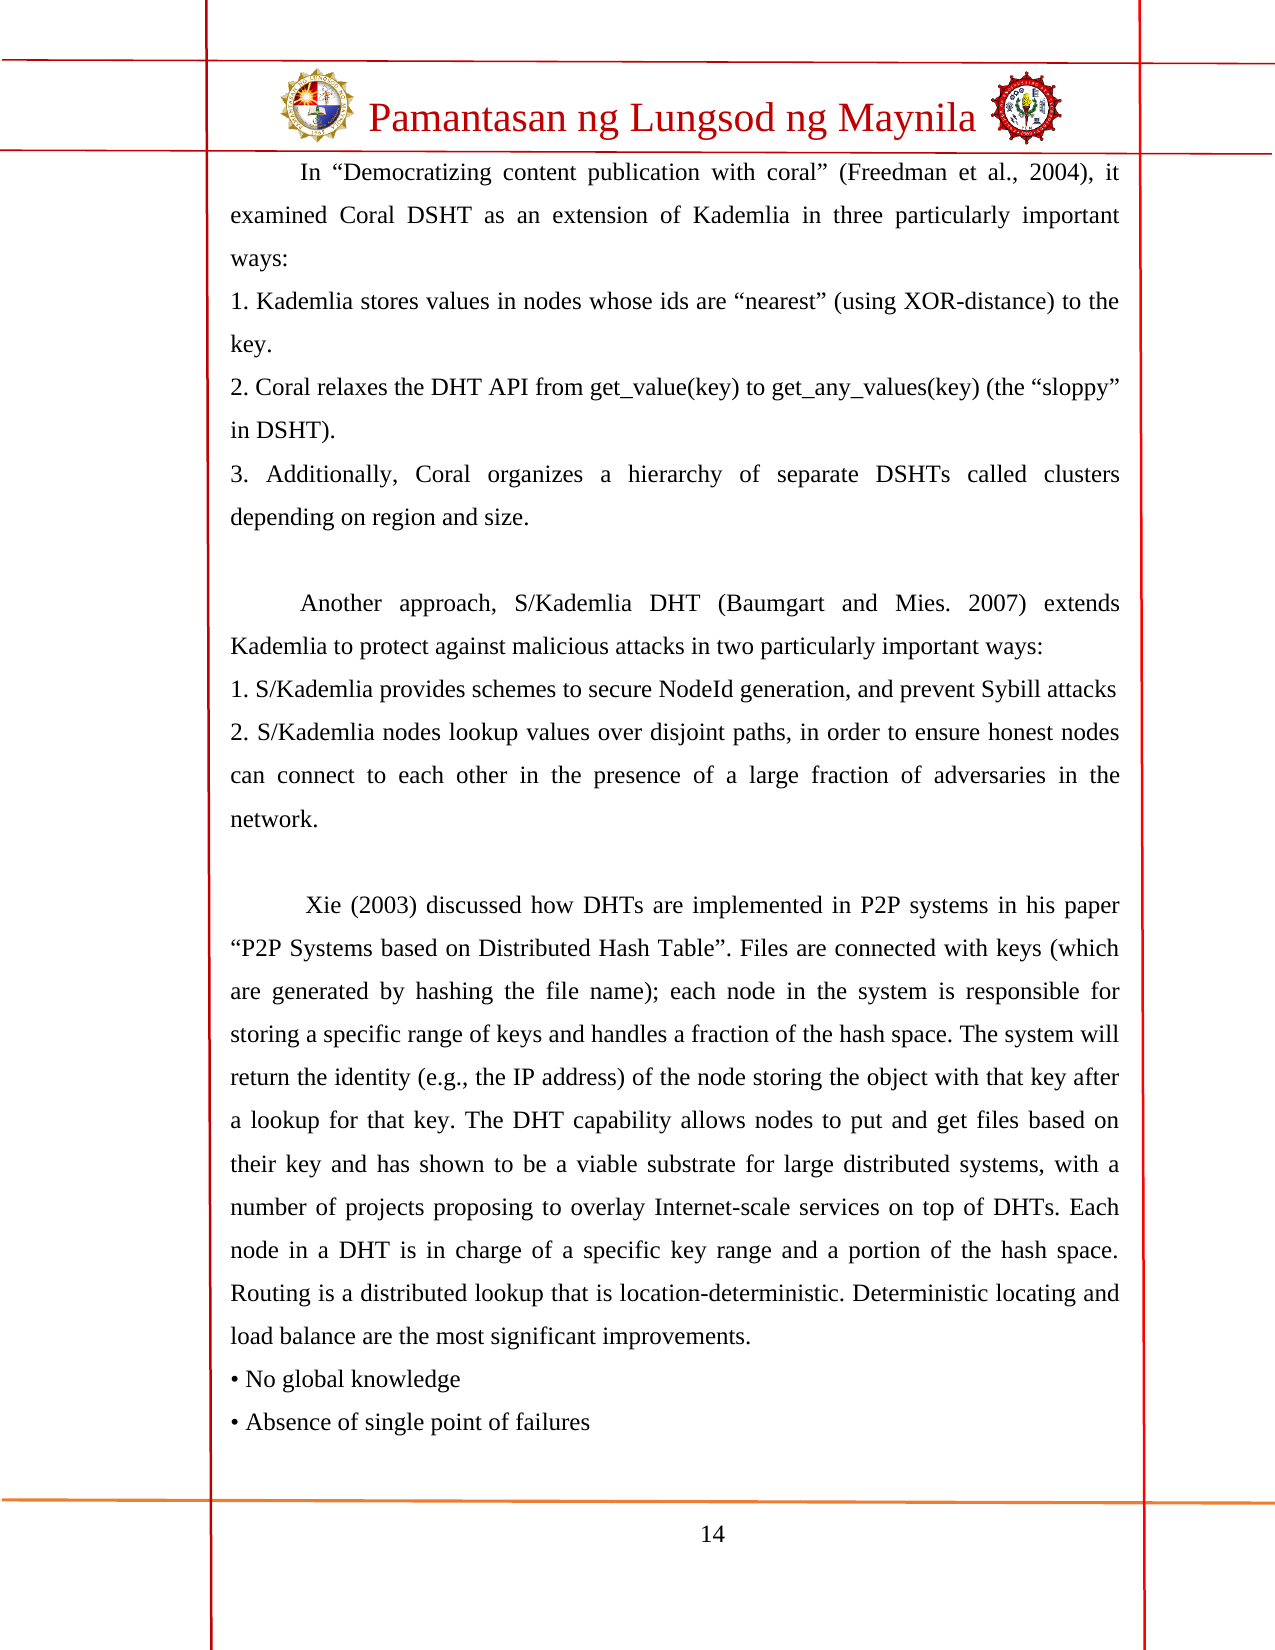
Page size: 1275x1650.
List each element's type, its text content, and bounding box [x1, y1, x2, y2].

text 3. Additionally, Coral organizes a hierarchy of separate DSHTs called clusters depending on region and size. [225, 459, 1125, 531]
text 1. Kademlia stores values in nodes whose ids are “nearest” (using XOR-distance) to the key. [225, 286, 1125, 358]
picture [988, 68, 1066, 146]
text In “Democratizing content publication with coral” (Freedman et al., 2004), it examined Coral DSHT as an extension of Kademlia in three particularly important ways: [225, 157, 1125, 272]
picture [278, 67, 356, 145]
text • Absence of single point of failures [225, 1407, 1125, 1436]
text Another approach, S/Kademlia DHT (Baumgart and Mies. 2007) extends Kademlia to protect against malicious attacks in two particularly important ways: [225, 588, 1125, 660]
text 2. Coral relaxes the DHT API from get_value(key) to get_any_values(key) (the “sloppy” in DSHT). [225, 372, 1125, 444]
text 1. S/Kademlia provides schemes to secure NodeId generation, and prevent Sybill attacks [225, 674, 1125, 703]
text 2. S/Kademlia nodes lookup values over disjoint paths, in order to ensure honest nodes can connect to each other in the presence of a large fraction of adversaries in the network. [225, 717, 1125, 832]
text • No global knowledge [225, 1364, 1125, 1393]
